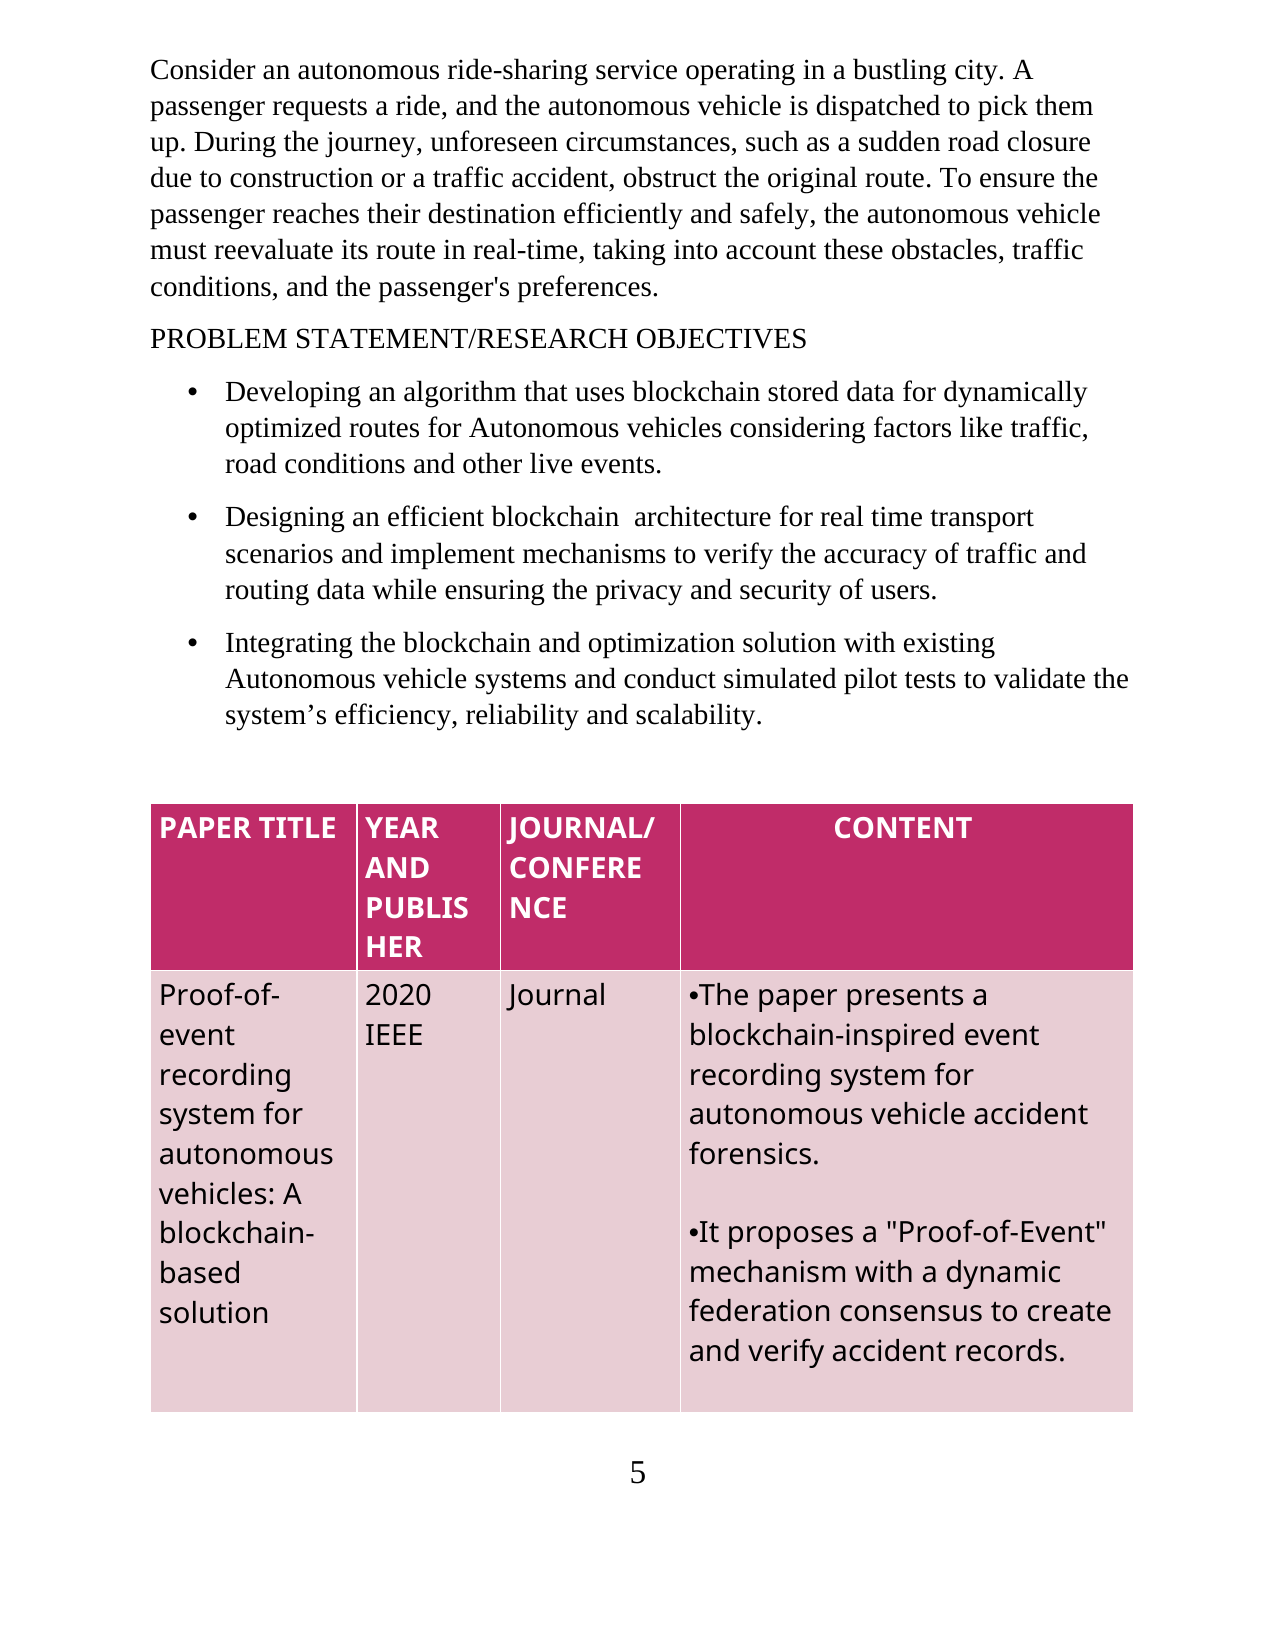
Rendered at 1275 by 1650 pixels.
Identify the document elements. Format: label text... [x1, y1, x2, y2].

table_header CONTENT [681, 804, 1133, 970]
text Consider an autonomous ride-sharing service operating in a bustling city. A passenger requests a ride, and the autonomous vehicle is dispatched to pick them up. During the journey, unforeseen circumstances, such as a sudden road closure due to construction or a traffic accident, obstruct the original route. To ensure the passenger reaches their destination efficiently and safely, the autonomous vehicle must reevaluate its route in real-time, taking into account these obstacles, traffic conditions, and the passenger's preferences. [150, 52, 1133, 302]
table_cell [151, 971, 356, 1412]
table_header PAPER TITLE [151, 804, 356, 970]
list Integrating the blockchain and optimization solution with existing Autonomous vehicle systems and conduct simulated pilot tests to validate the system’s efficiency, reliability and scalability. [187, 625, 1133, 731]
list Developing an algorithm that uses blockchain stored data for dynamically optimized routes for Autonomous vehicles considering factors like traffic, road conditions and other live events. [187, 374, 1133, 480]
table_cell 2020 IEEE [358, 971, 500, 1412]
table_header JOURNAL/CONFERENCE [501, 804, 680, 970]
list Designing an efficient blockchain architecture for real time transport scenarios and implement mechanisms to verify the accuracy of traffic and routing data while ensuring the privacy and security of users. [187, 499, 1133, 605]
table_cell Journal [501, 971, 680, 1412]
table_header YEAR AND PUBLISHER [358, 804, 500, 970]
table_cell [681, 971, 1133, 1412]
text PROBLEM STATEMENT/RESEARCH OBJECTIVES [150, 321, 1133, 355]
